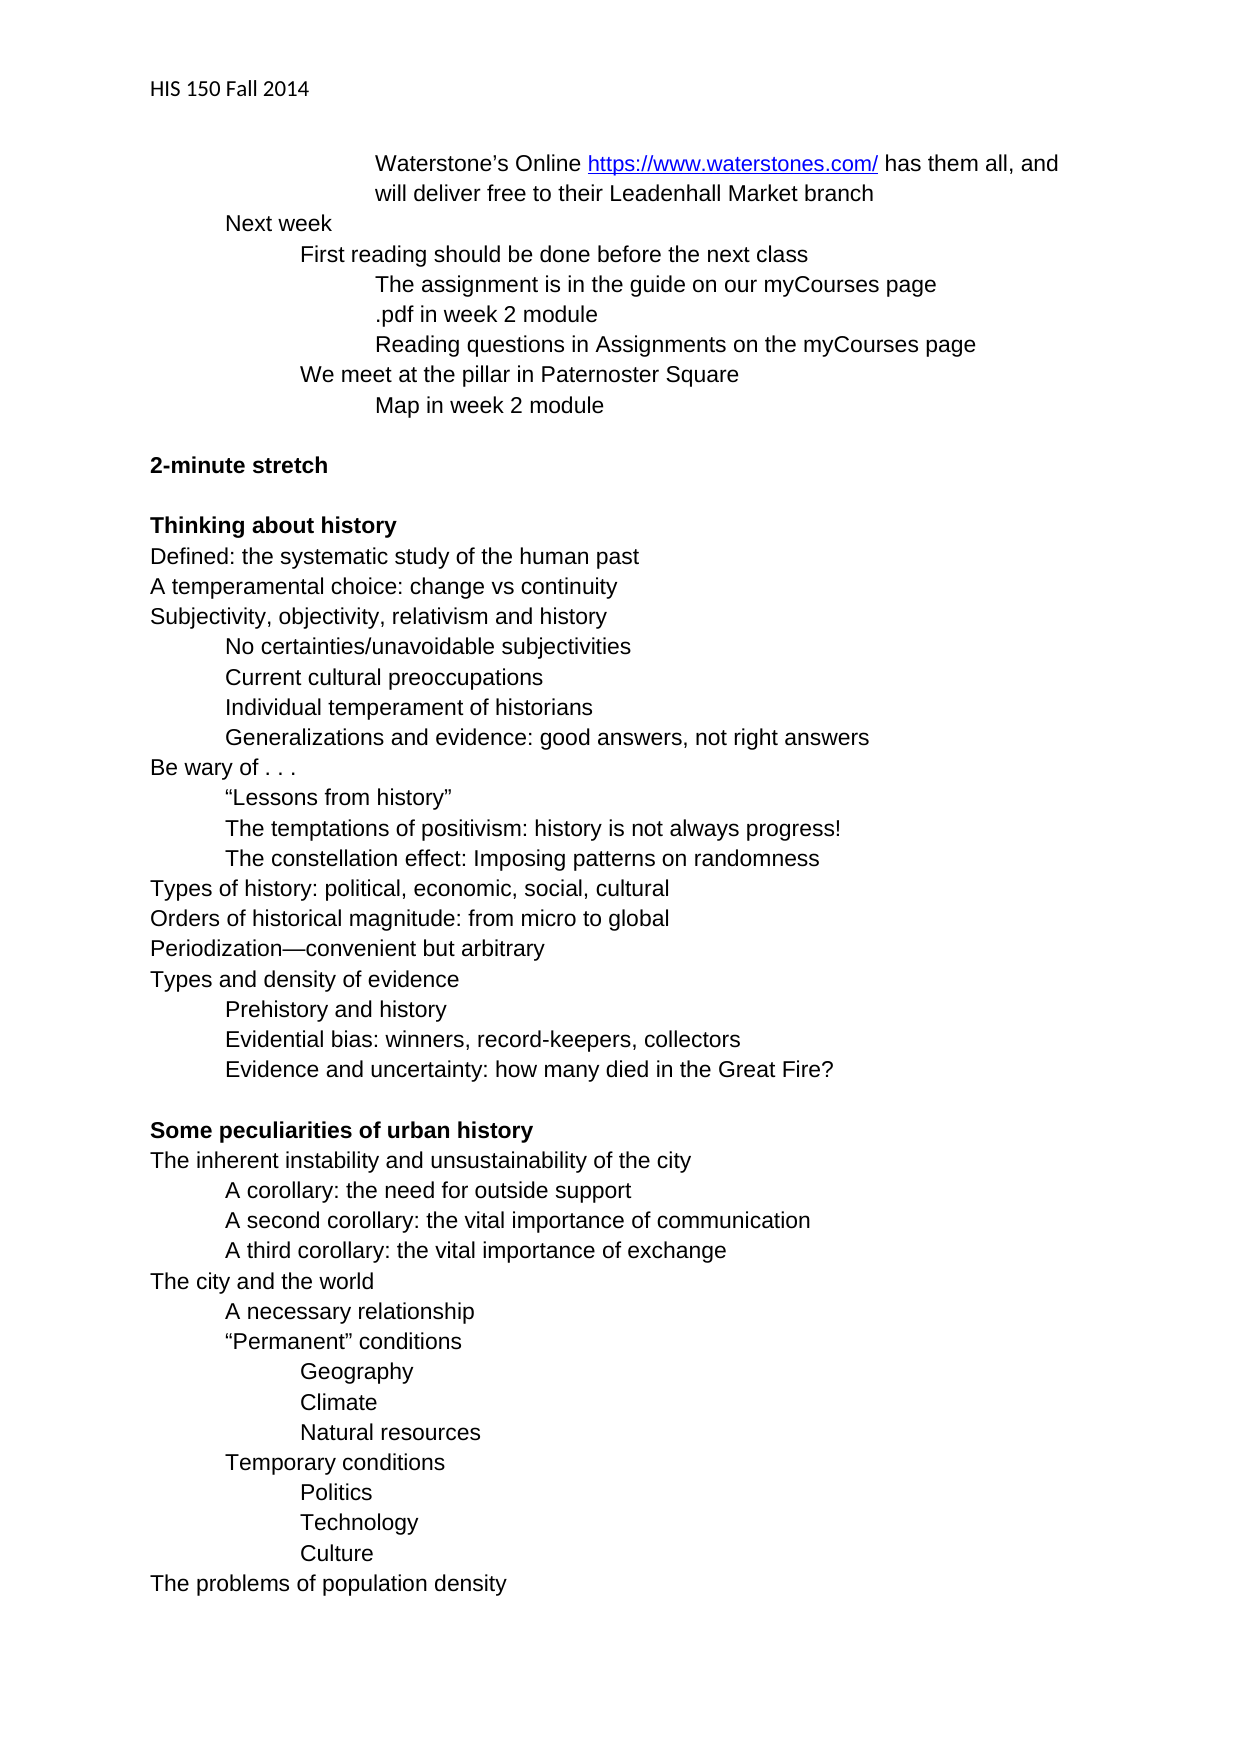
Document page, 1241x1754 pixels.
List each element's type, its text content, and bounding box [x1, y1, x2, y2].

text We meet at the pillar in Paternoster Square [150, 361, 1090, 388]
text The temptations of positivism: history is not always progress! [150, 814, 1090, 841]
text Evidence and uncertainty: how many died in the Great Fire? [150, 1056, 1090, 1083]
text A necessary relationship [150, 1298, 1090, 1324]
text Technology [150, 1509, 1090, 1536]
text Current cultural preoccupations [150, 663, 1090, 690]
text 2-minute stretch [150, 452, 1090, 478]
text Thinking about history [150, 512, 1090, 539]
text A third corollary: the vital importance of exchange [150, 1237, 1090, 1264]
text The inherent instability and unsustainability of the city [150, 1147, 1090, 1173]
text .pdf in week 2 module [150, 301, 1090, 327]
text Periodization—convenient but arbitrary [150, 935, 1090, 962]
text Culture [150, 1539, 1090, 1566]
text Natural resources [150, 1419, 1090, 1445]
text A temperamental choice: change vs continuity [150, 573, 1090, 599]
text No certainties/unavoidable subjectivities [150, 633, 1090, 660]
text Climate [150, 1388, 1090, 1415]
text Evidential bias: winners, record-keepers, collectors [150, 1026, 1090, 1052]
text Geography [150, 1358, 1090, 1385]
text The assignment is in the guide on our myCourses page [150, 271, 1090, 297]
text Orders of historical magnitude: from micro to global [150, 905, 1090, 932]
text Individual temperament of historians [150, 694, 1090, 720]
text Waterstone’s Online https://www.waterstones.com/ has them all, and will deliver free to their Leadenhall Market branch [375, 150, 1090, 207]
text The city and the world [150, 1268, 1090, 1294]
text Types of history: political, economic, social, cultural [150, 875, 1090, 901]
text Defined: the systematic study of the human past [150, 543, 1090, 569]
text Politics [150, 1479, 1090, 1506]
text Next week [150, 210, 1090, 237]
text “Permanent” conditions [150, 1328, 1090, 1354]
text Subjectivity, objectivity, relativism and history [150, 603, 1090, 629]
text The constellation effect: Imposing patterns on randomness [150, 845, 1090, 871]
text Some peculiarities of urban history [150, 1117, 1090, 1143]
text Be wary of . . . [150, 754, 1090, 781]
text A second corollary: the vital importance of communication [150, 1207, 1090, 1234]
text Map in week 2 module [150, 392, 1090, 418]
text Temporary conditions [150, 1449, 1090, 1475]
text A corollary: the need for outside support [150, 1177, 1090, 1203]
text Prehistory and history [150, 996, 1090, 1022]
text First reading should be done before the next class [150, 241, 1090, 267]
text Generalizations and evidence: good answers, not right answers [150, 724, 1090, 750]
text The problems of population density [150, 1570, 1090, 1596]
text Reading questions in Assignments on the myCourses page [150, 331, 1090, 358]
text Types and density of evidence [150, 966, 1090, 992]
text “Lessons from history” [150, 784, 1090, 811]
